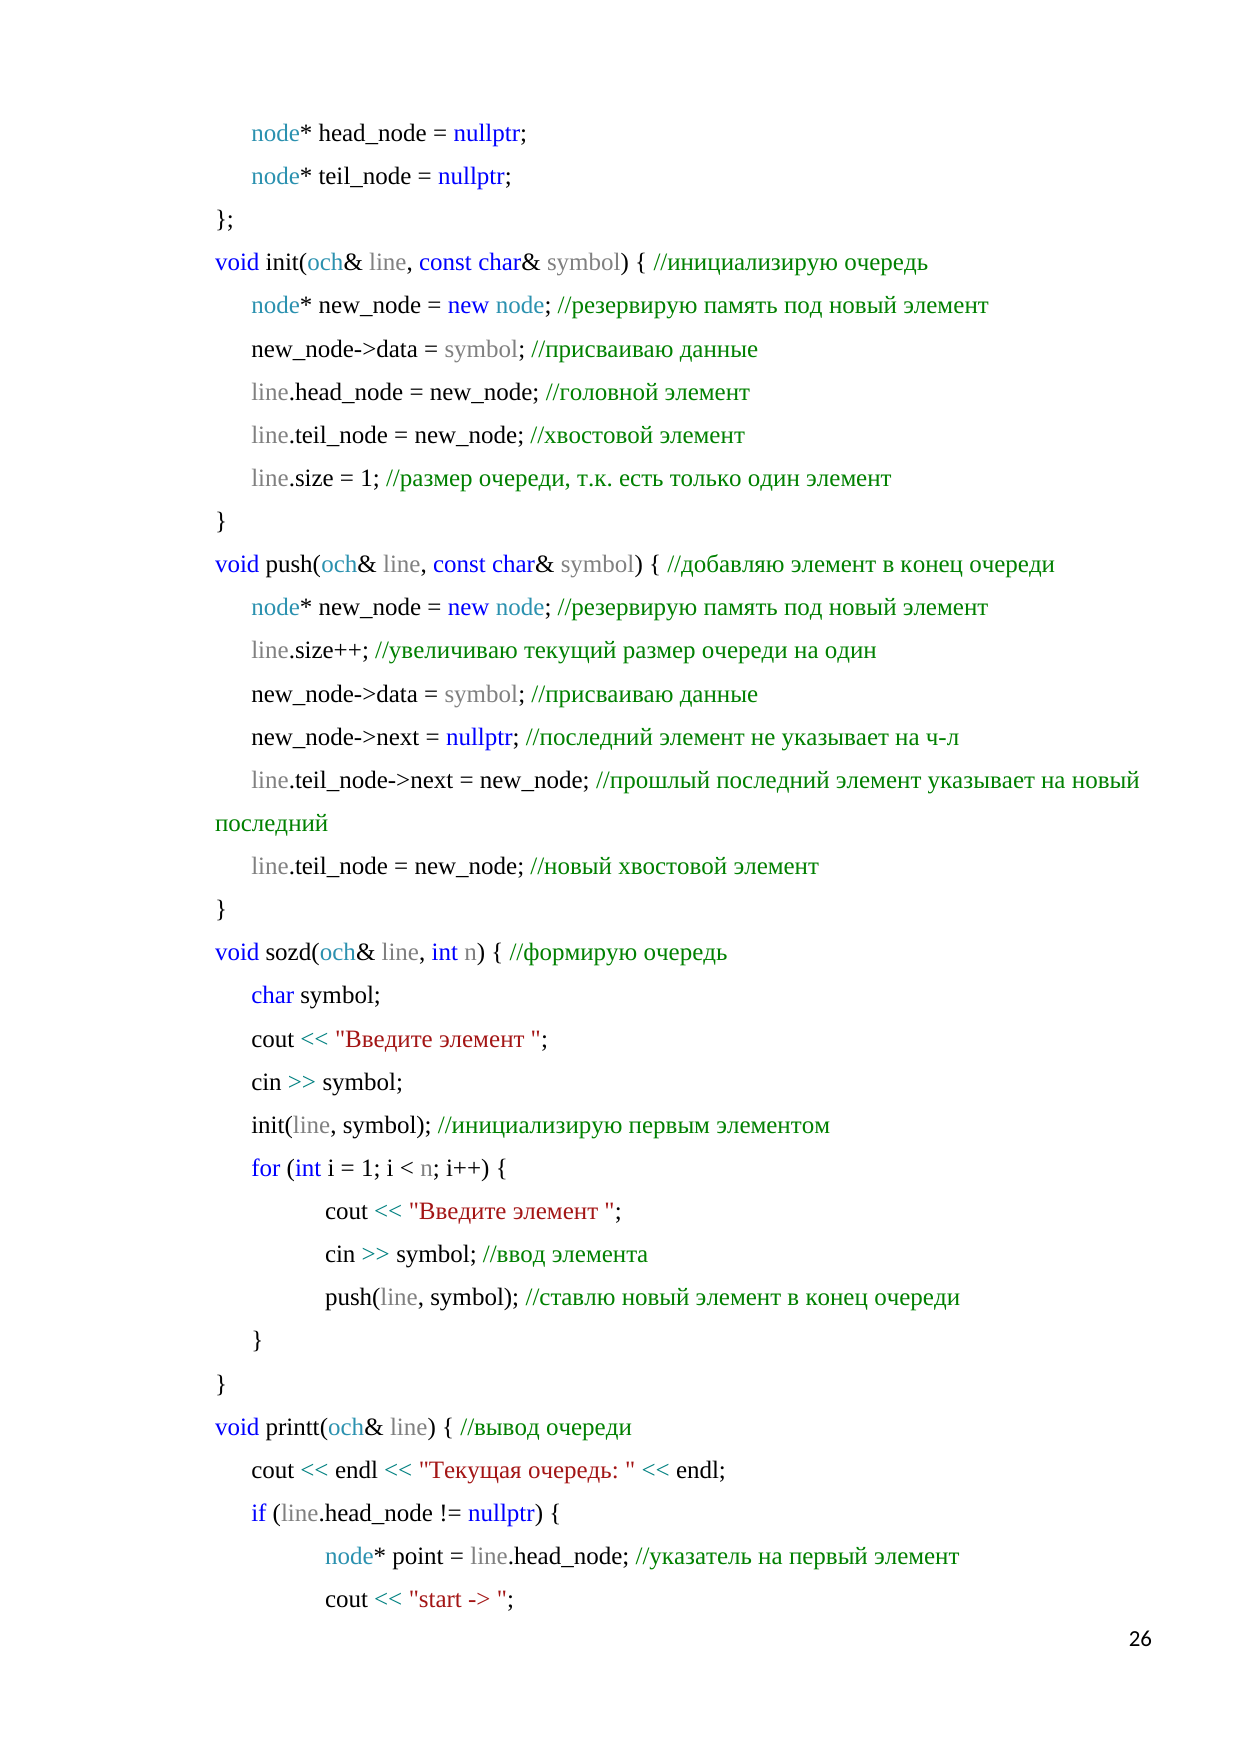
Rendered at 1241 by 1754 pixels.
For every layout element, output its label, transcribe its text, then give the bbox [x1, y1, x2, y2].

text cin >> symbol; //ввод элемента [215, 1239, 1152, 1268]
text line.size++; //увеличиваю текущий размер очереди на один [215, 636, 1152, 664]
text void printt(och& line) { //вывод очереди [215, 1412, 1152, 1441]
text node* new_node = new node; //резервирую память под новый элемент [215, 592, 1152, 621]
text cout << "Введите элемент "; [215, 1024, 1152, 1052]
text cout << "start -> "; [215, 1584, 1152, 1613]
text void push(och& line, const char& symbol) { //добавляю элемент в конец очереди [215, 549, 1152, 578]
text void init(och& line, const char& symbol) { //инициализирую очередь [215, 247, 1152, 276]
text for (int i = 1; i < n; i++) { [215, 1153, 1152, 1182]
text node* new_node = new node; //резервирую память под новый элемент [215, 291, 1152, 319]
text } [215, 894, 1152, 923]
text line.teil_node = new_node; //новый хвостовой элемент [215, 851, 1152, 880]
text line.teil_node = new_node; //хвостовой элемент [215, 420, 1152, 449]
text void sozd(och& line, int n) { //формирую очередь [215, 937, 1152, 966]
text }; [215, 204, 1152, 233]
text if (line.head_node != nullptr) { [215, 1498, 1152, 1527]
text push(line, symbol); //ставлю новый элемент в конец очереди [215, 1282, 1152, 1311]
text node* head_node = nullptr; [215, 118, 1152, 147]
text node* teil_node = nullptr; [215, 161, 1152, 190]
text new_node->next = nullptr; //последний элемент не указывает на ч-л [215, 722, 1152, 751]
text cout << "Введите элемент "; [215, 1196, 1152, 1225]
text cin >> symbol; [215, 1067, 1152, 1096]
text init(line, symbol); //инициализирую первым элементом [215, 1110, 1152, 1139]
text line.head_node = new_node; //головной элемент [215, 377, 1152, 406]
text } [215, 1326, 1152, 1354]
text new_node->data = symbol; //присваиваю данные [215, 334, 1152, 362]
text line.size = 1; //размер очереди, т.к. есть только один элемент [215, 463, 1152, 492]
text new_node->data = symbol; //присваиваю данные [215, 679, 1152, 707]
text char symbol; [215, 981, 1152, 1009]
text } [215, 1369, 1152, 1397]
text cout << endl << "Текущая очередь: " << endl; [215, 1455, 1152, 1484]
text } [215, 506, 1152, 535]
text node* point = line.head_node; //указатель на первый элемент [215, 1541, 1152, 1570]
text line.teil_node->next = new_node; //прошлый последний элемент указывает на новый последний [215, 765, 1152, 837]
